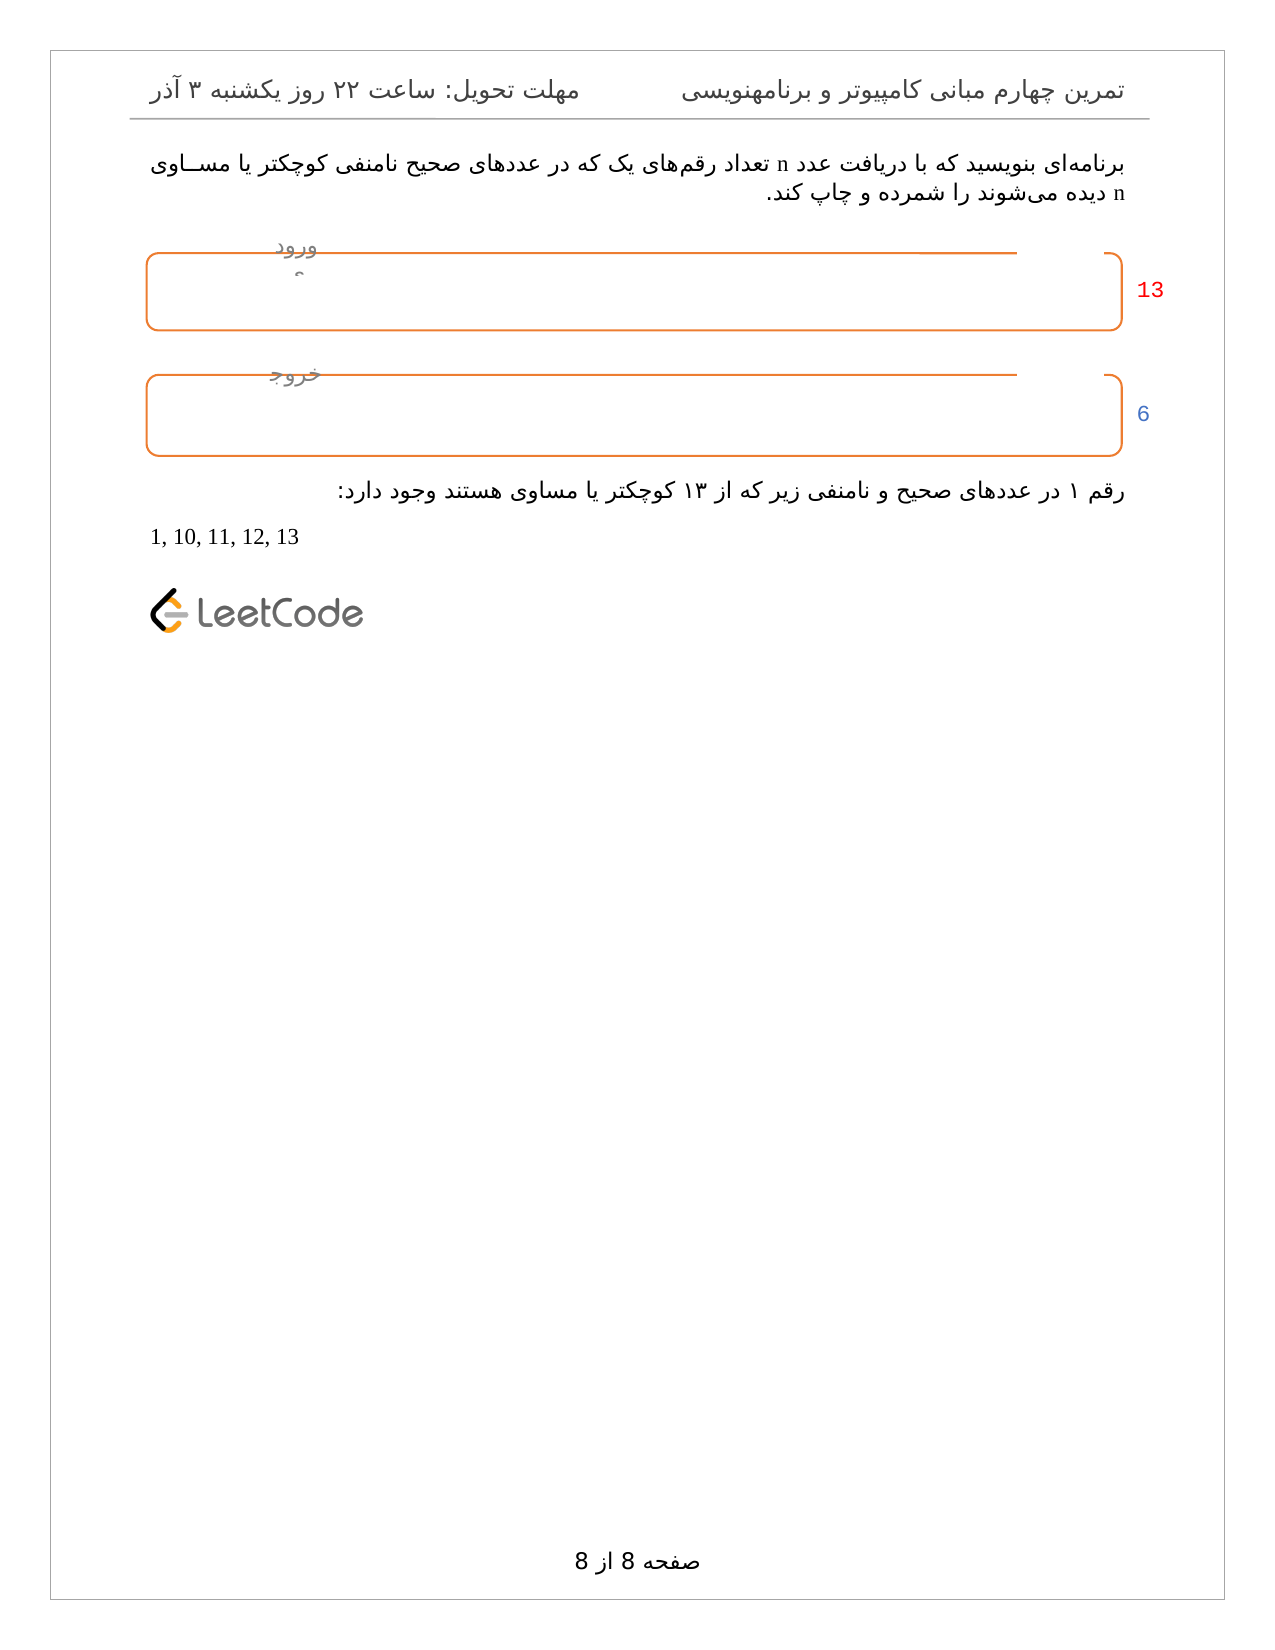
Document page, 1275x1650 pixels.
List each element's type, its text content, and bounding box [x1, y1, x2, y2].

text رقم ۱ در عددهای صحیح و نامنفی زیر که از ۱۳ کوچکتر یا مساوی هستند وجود دارد: [150, 478, 1125, 504]
text برنامه‌ای بنویسید که با دریافت عدد n تعداد رقم‌های یک که در عددهای صحیح نامنفی کوچکتر یا مساوی n دیده می‌شوند را شمرده و چاپ کند. [150, 150, 1125, 206]
text 1, 10, 11, 12, 13 [150, 523, 1125, 549]
picture [150, 568, 388, 658]
